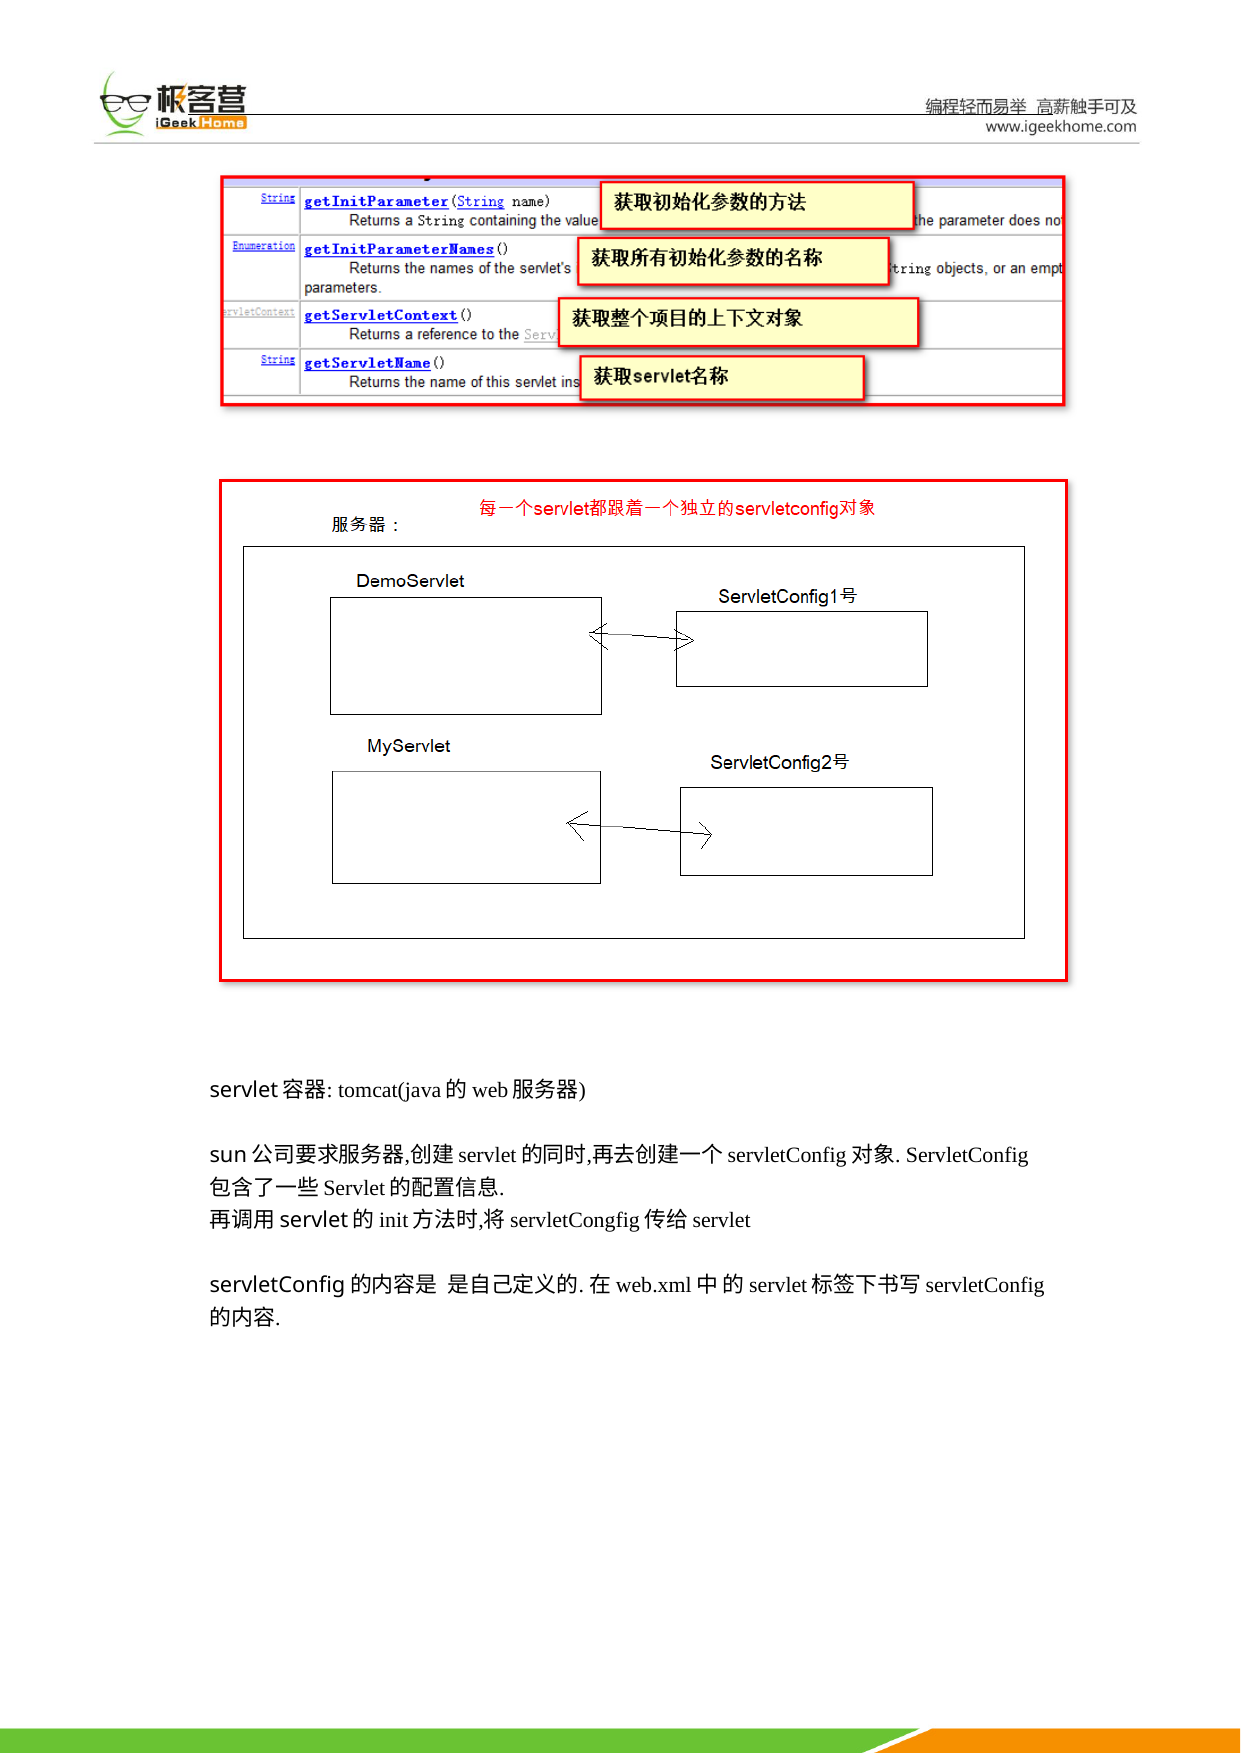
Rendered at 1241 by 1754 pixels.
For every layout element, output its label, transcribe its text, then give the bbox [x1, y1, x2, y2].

picture [209, 165, 1078, 419]
picture [0, 1, 1241, 151]
text sun公司要求服务器,创建servlet的同时,再去创建一个servletConfig对象. ServletConfig包含了一些Servlet的配置信息. [209, 1137, 1053, 1202]
picture [0, 1690, 1241, 1753]
text servletConfig的内容是 是自己定义的. 在web.xml中 的servlet标签下书写servletConfig的内容. [209, 1267, 1053, 1332]
text 再调用servlet的init方法时,将servletCongfig传给servlet [209, 1202, 1053, 1234]
text servlet容器: tomcat(java的web服务器) [209, 1072, 1053, 1104]
picture [209, 469, 1078, 992]
